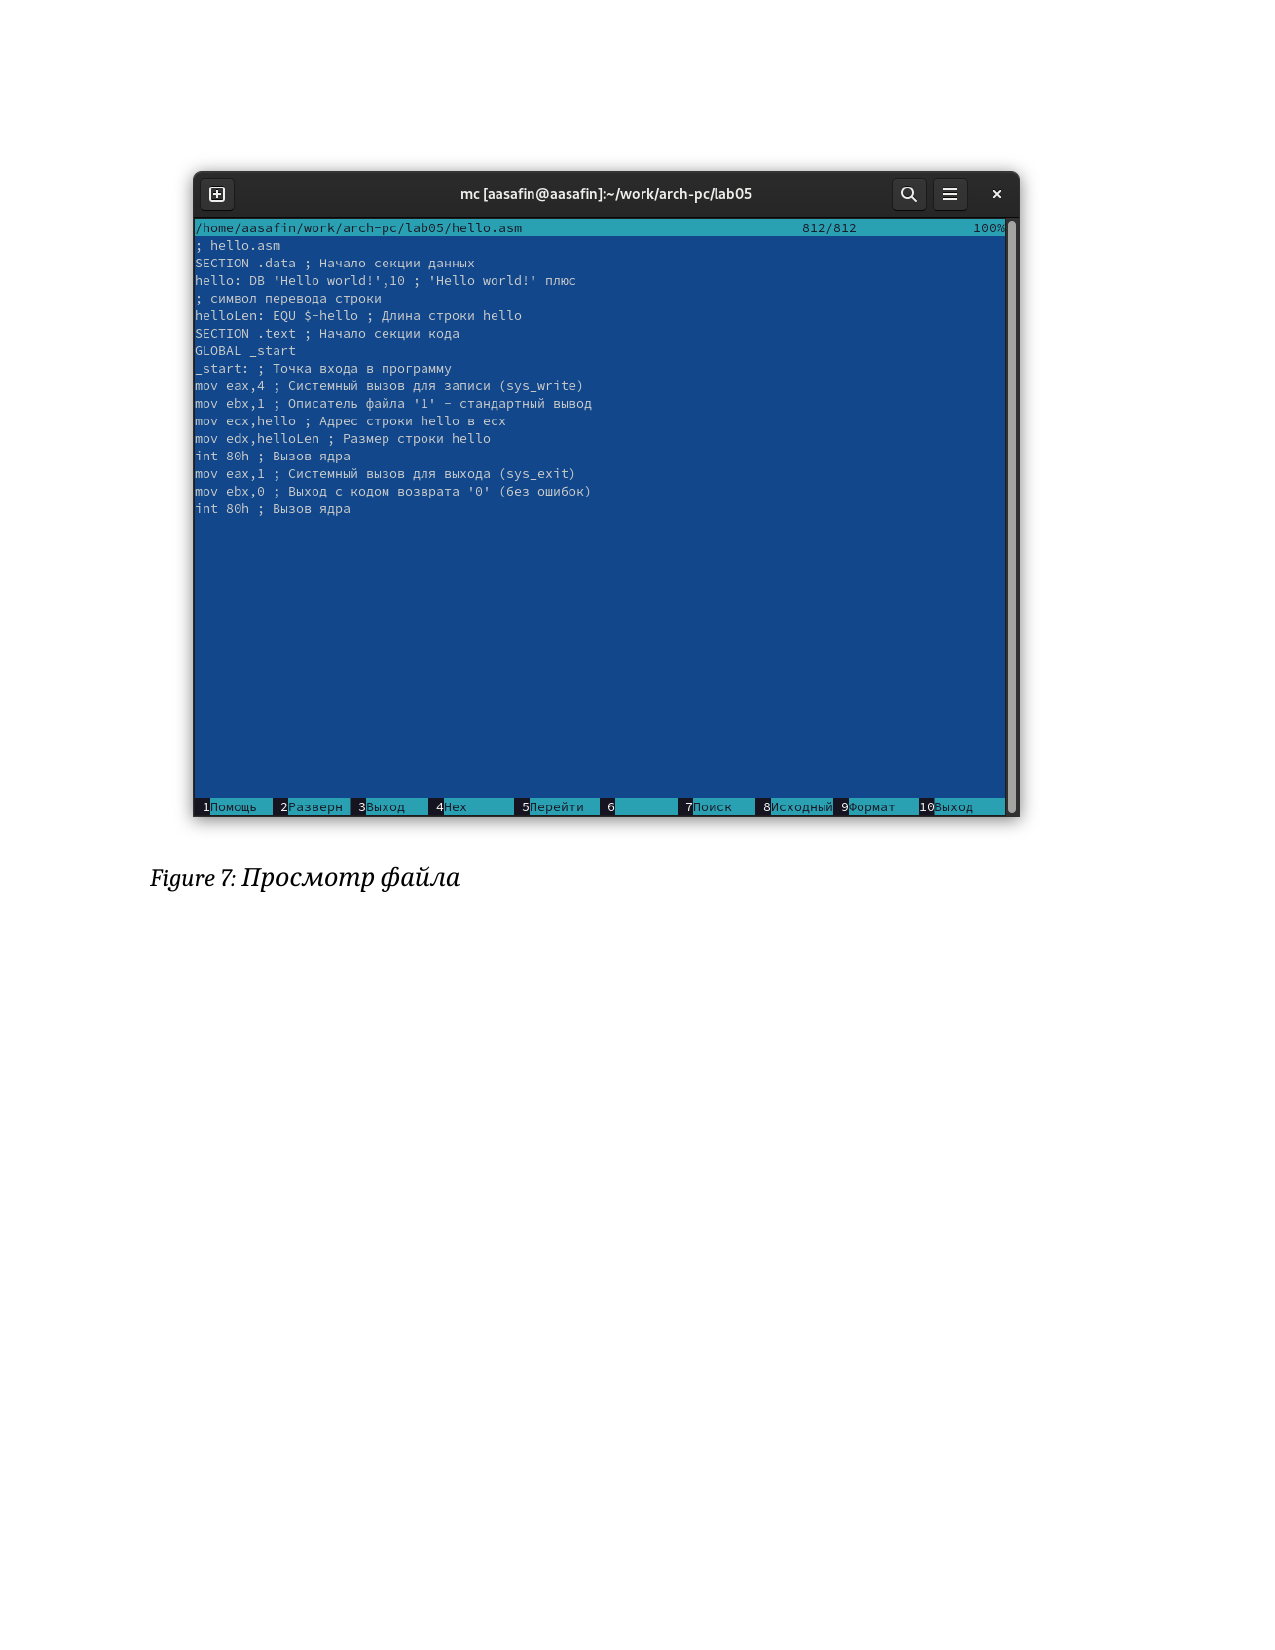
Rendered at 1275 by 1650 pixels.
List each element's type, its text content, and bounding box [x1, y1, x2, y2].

text Figure 7: Просмотр файла [150, 864, 1125, 893]
picture [168, 150, 1044, 844]
